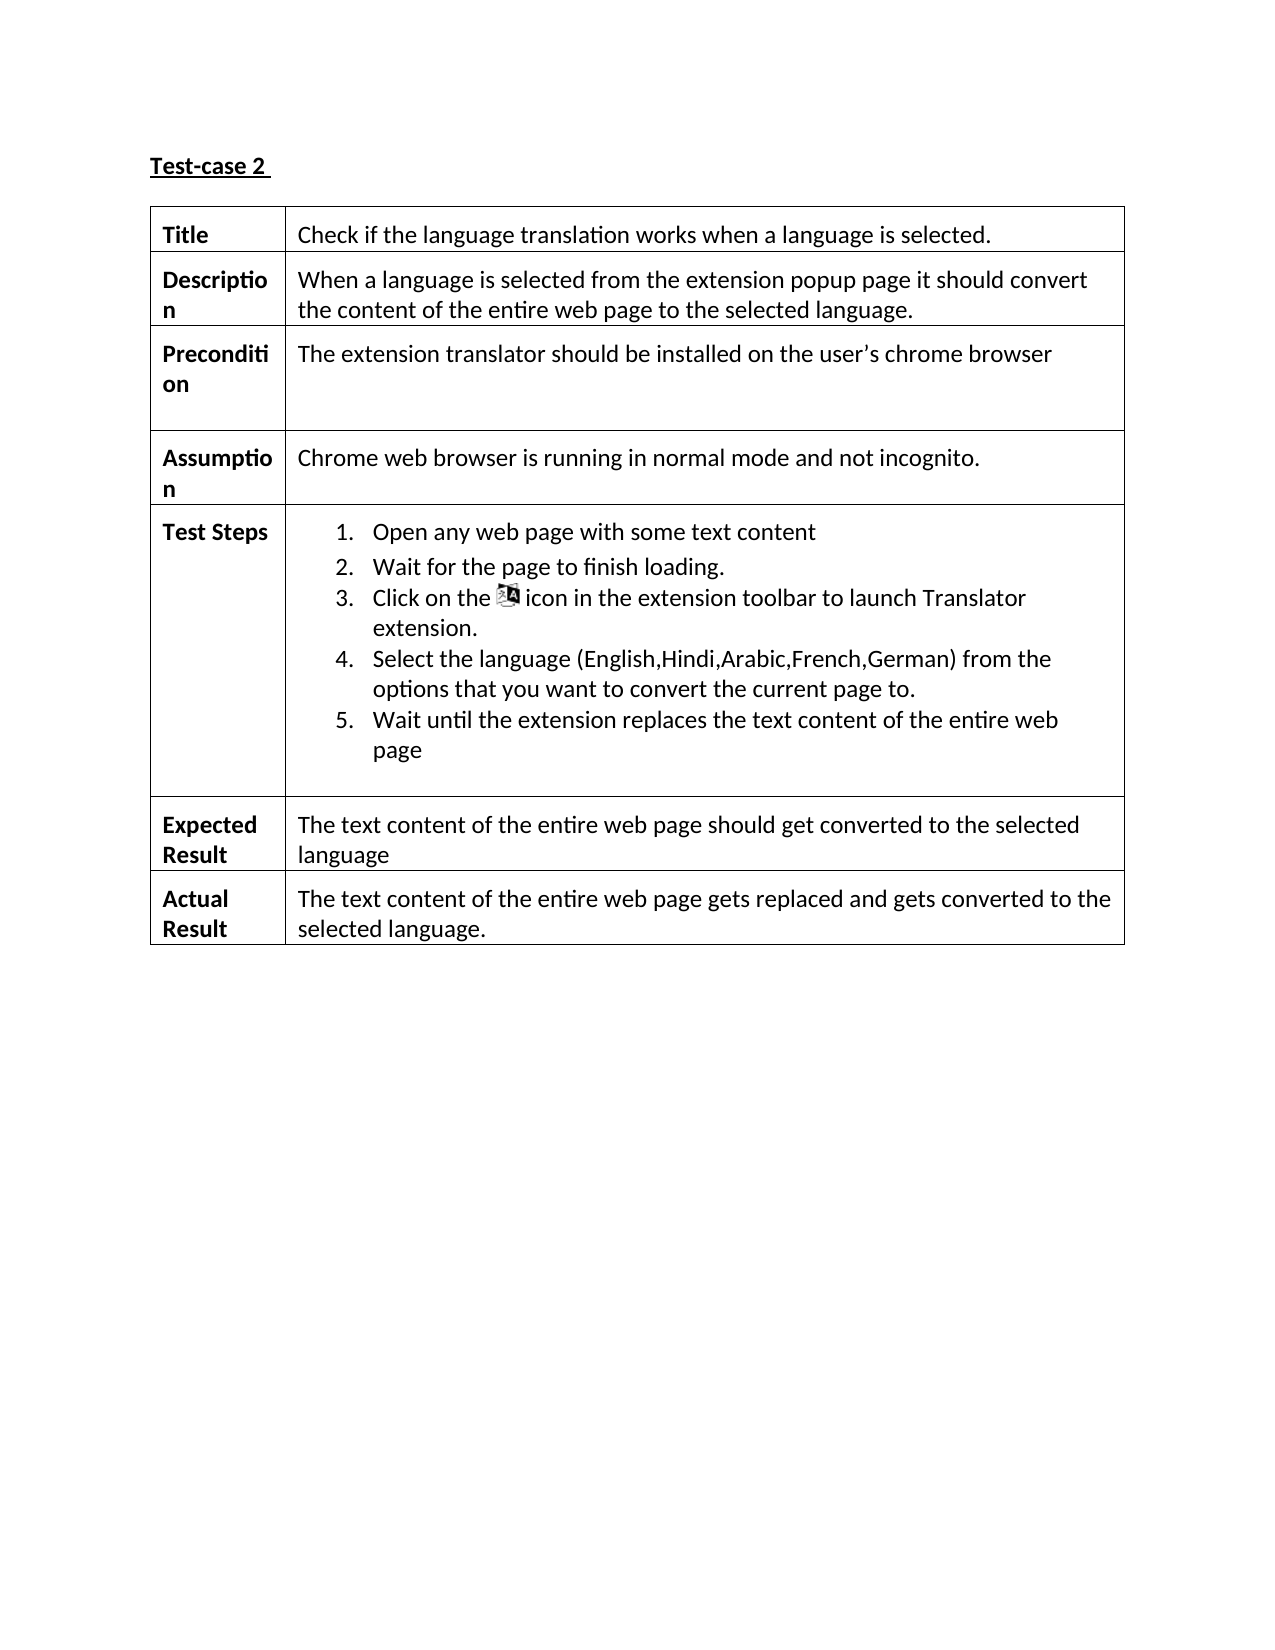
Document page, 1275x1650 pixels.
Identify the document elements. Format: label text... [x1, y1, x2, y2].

text Test-case 2 [150, 150, 1125, 181]
table_cell The text content of the entire web page should get converted to the selected language [286, 797, 1124, 870]
table_cell The extension translator should be installed on the user’s chrome browser [286, 326, 1124, 429]
table_cell Open any web page with some text content Wait for the page to finish loading. Click on the icon in the extension toolbar to launch Translator extension. Select the language (English,Hindi,Arabic,French,German) from the options that you want to convert the current page to. Wait until the extension replaces the text content of the entire web page [286, 505, 1124, 796]
table_cell Actual Result [151, 871, 285, 944]
table_cell Expected Result [151, 797, 285, 870]
table_cell Precondition [151, 326, 285, 429]
table_cell Description [151, 252, 285, 325]
picture [496, 583, 520, 607]
table_header Check if the language translation works when a language is selected. [286, 207, 1124, 251]
table_cell Assumption [151, 431, 285, 503]
table_header Title [151, 207, 285, 251]
table_cell Chrome web browser is running in normal mode and not incognito. [286, 431, 1124, 503]
table_cell When a language is selected from the extension popup page it should convert the content of the entire web page to the selected language. [286, 252, 1124, 325]
table_cell The text content of the entire web page gets replaced and gets converted to the selected language. [286, 871, 1124, 944]
table_cell Test Steps [151, 505, 285, 796]
